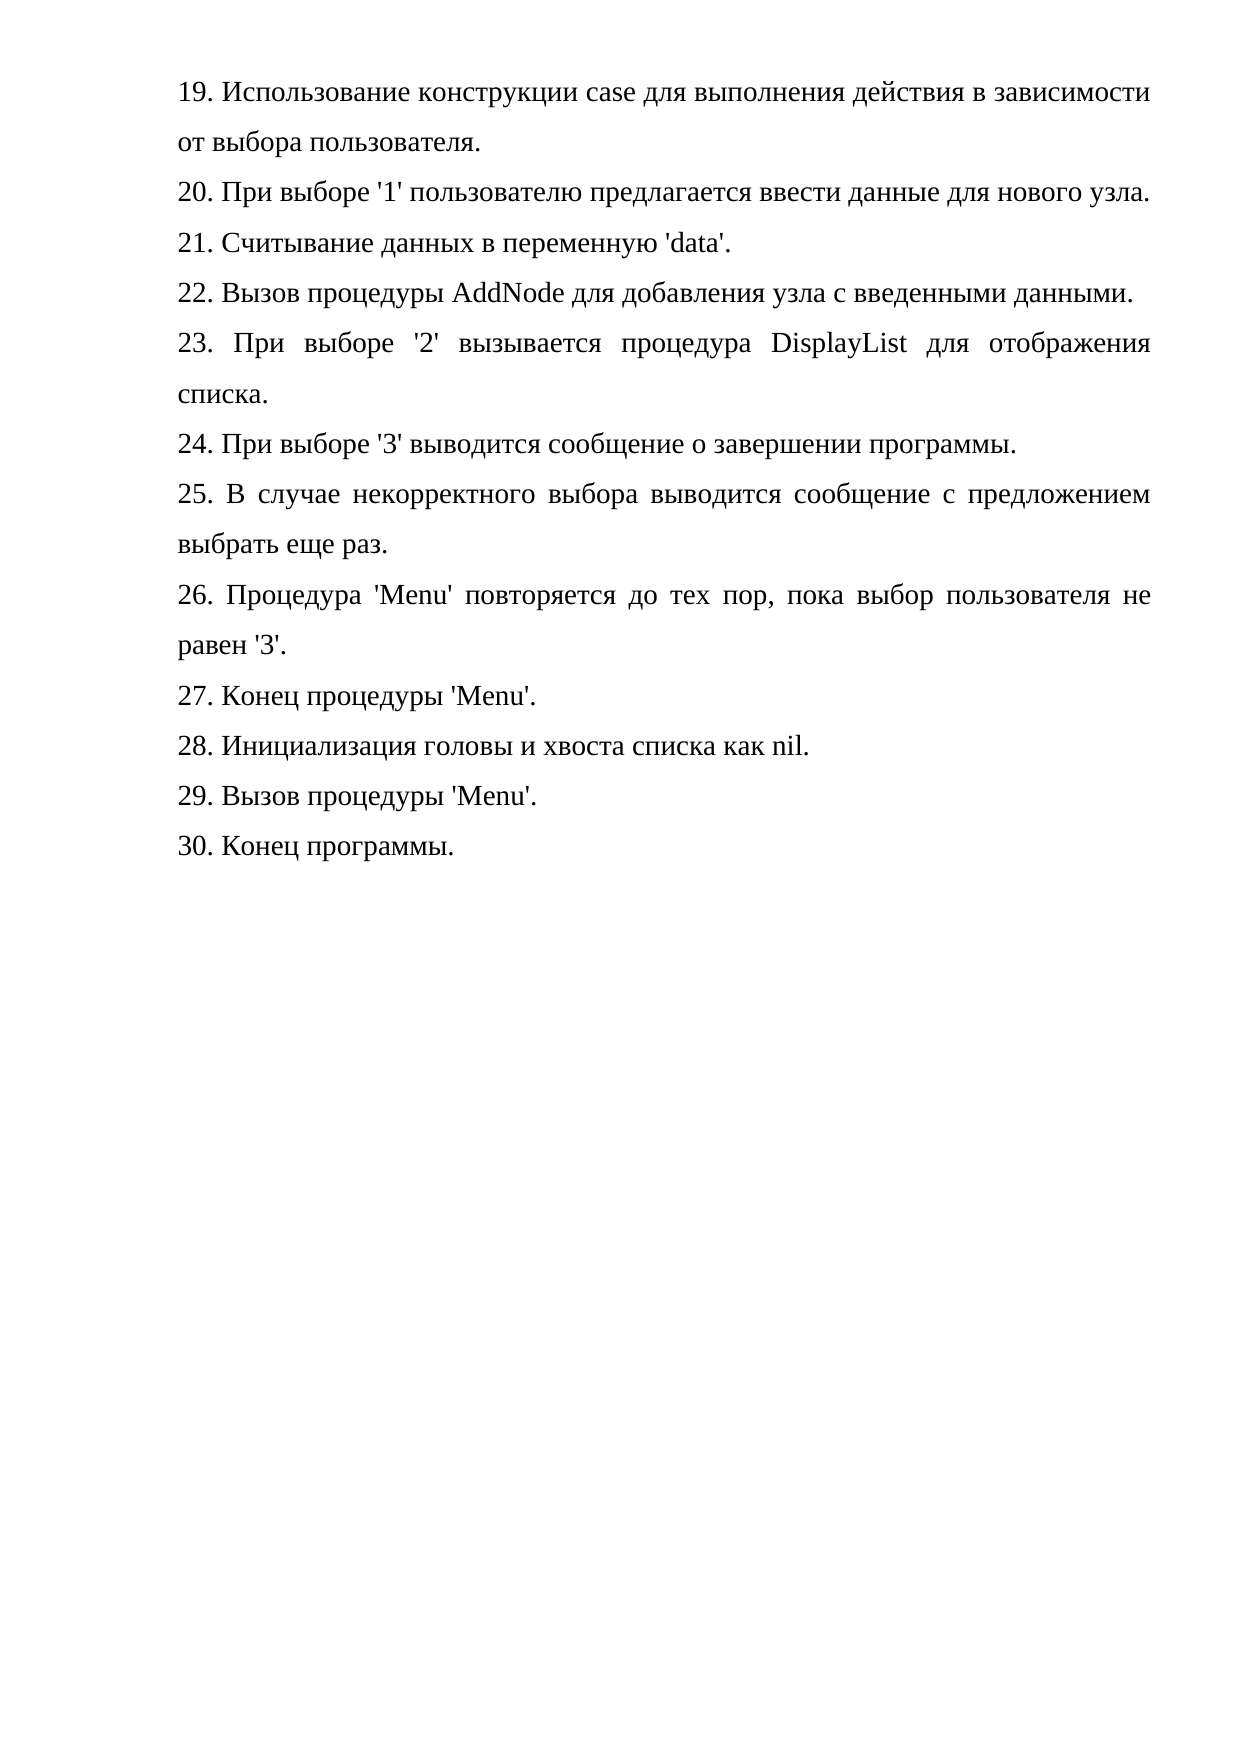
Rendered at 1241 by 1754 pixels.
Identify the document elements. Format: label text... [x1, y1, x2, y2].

text 29. Вызов процедуры 'Menu'. [177, 778, 1152, 812]
text 25. В случае некорректного выбора выводится сообщение с предложением выбрать еще раз. [177, 476, 1152, 560]
text 22. Вызов процедуры AddNode для добавления узла с введенными данными. [177, 275, 1152, 309]
text 23. При выборе '2' вызывается процедура DisplayList для отображения списка. [177, 325, 1152, 409]
text 20. При выборе '1' пользователю предлагается ввести данные для нового узла. [177, 174, 1152, 208]
text 27. Конец процедуры 'Menu'. [177, 678, 1152, 711]
text 19. Использование конструкции case для выполнения действия в зависимости от выбора пользователя. [177, 74, 1152, 158]
text 30. Конец программы. [177, 828, 1152, 862]
text 21. Считывание данных в переменную 'data'. [177, 225, 1152, 258]
text 28. Инициализация головы и хвоста списка как nil. [177, 728, 1152, 761]
text 24. При выборе '3' выводится сообщение о завершении программы. [177, 426, 1152, 459]
text 26. Процедура 'Menu' повторяется до тех пор, пока выбор пользователя не равен '3'. [177, 577, 1152, 661]
